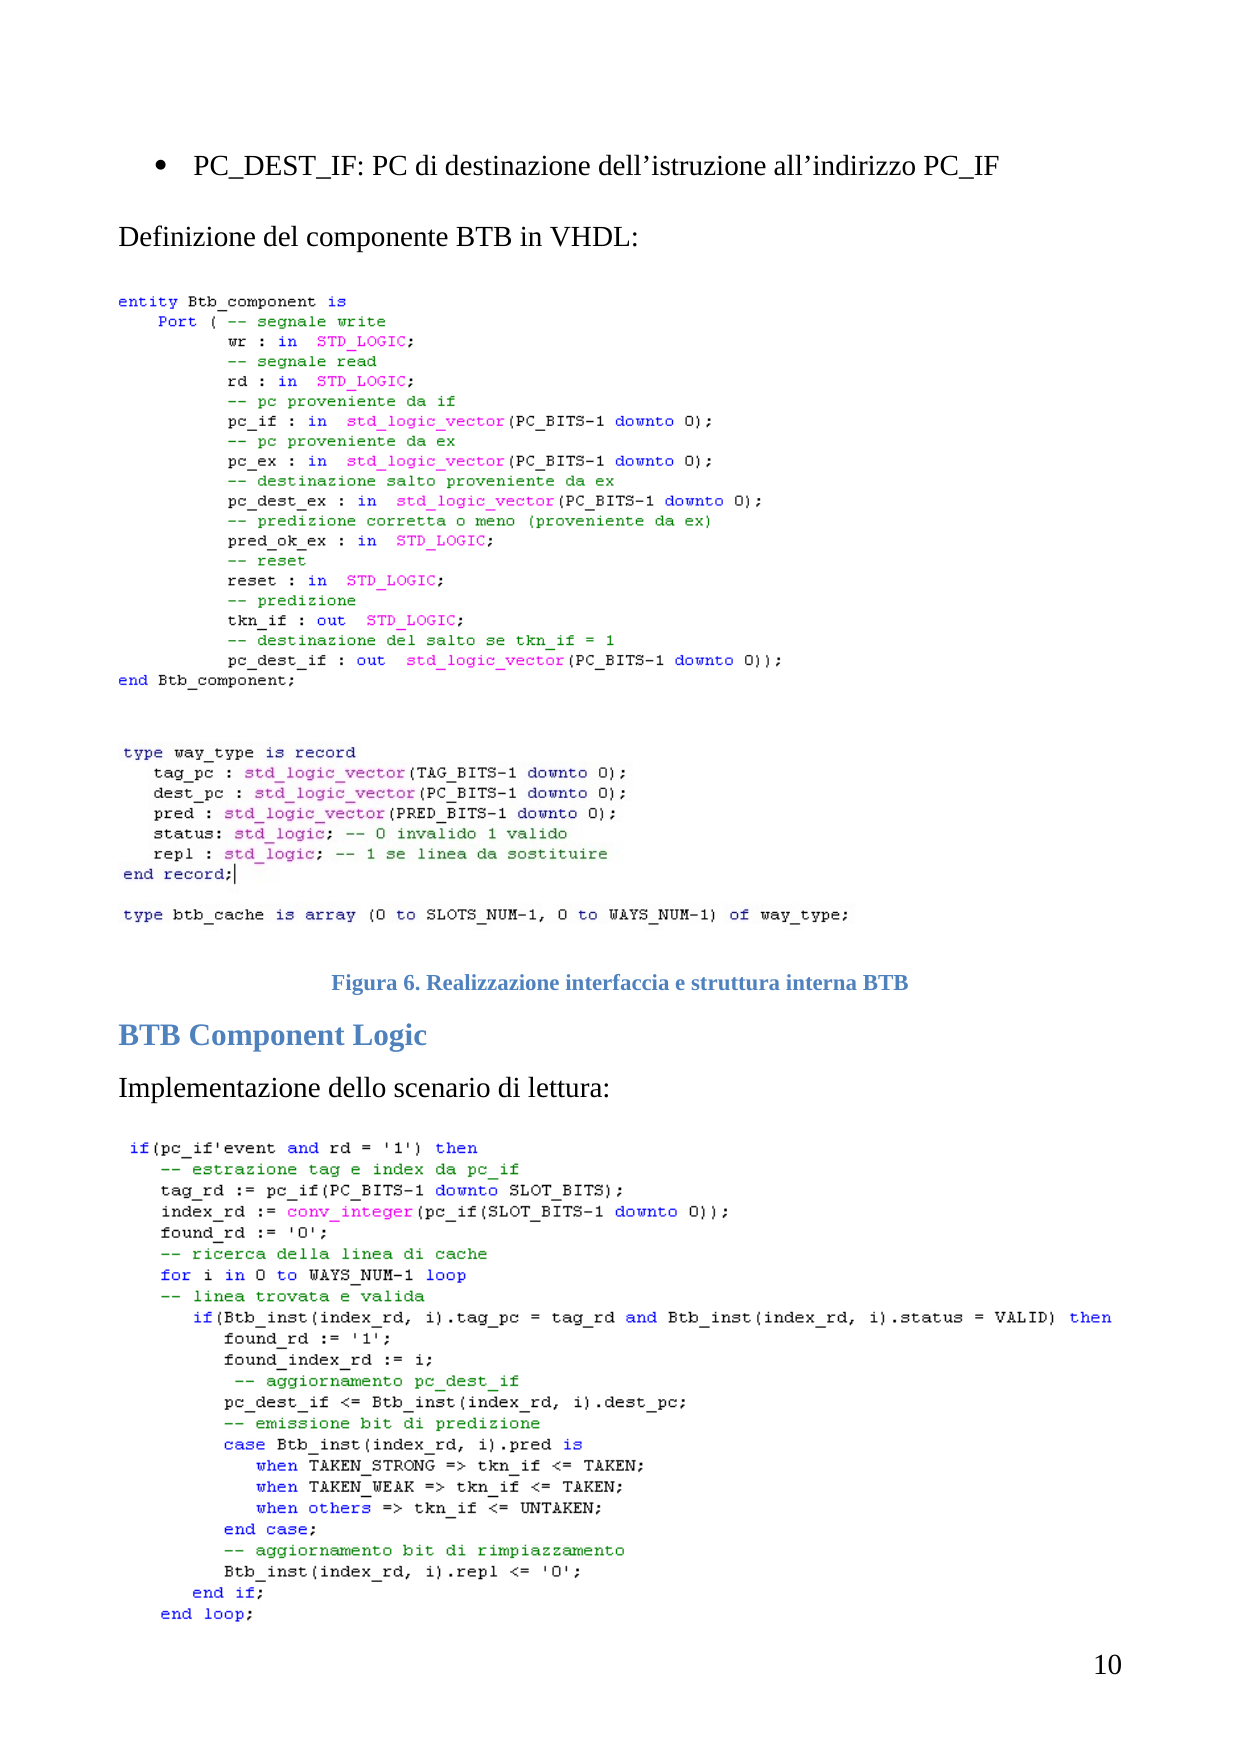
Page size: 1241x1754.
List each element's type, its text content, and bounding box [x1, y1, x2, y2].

picture [118, 1140, 1122, 1627]
text Definizione del componente BTB in VHDL: [118, 219, 1122, 252]
subtitle BTB Component Logic [118, 1016, 1122, 1052]
picture [118, 290, 789, 705]
text Implementazione dello scenario di lettura: [118, 1070, 1122, 1103]
list PC_DEST_IF: PC di destinazione dell’istruzione all’indirizzo PC_IF [156, 148, 1122, 181]
picture [118, 741, 857, 931]
